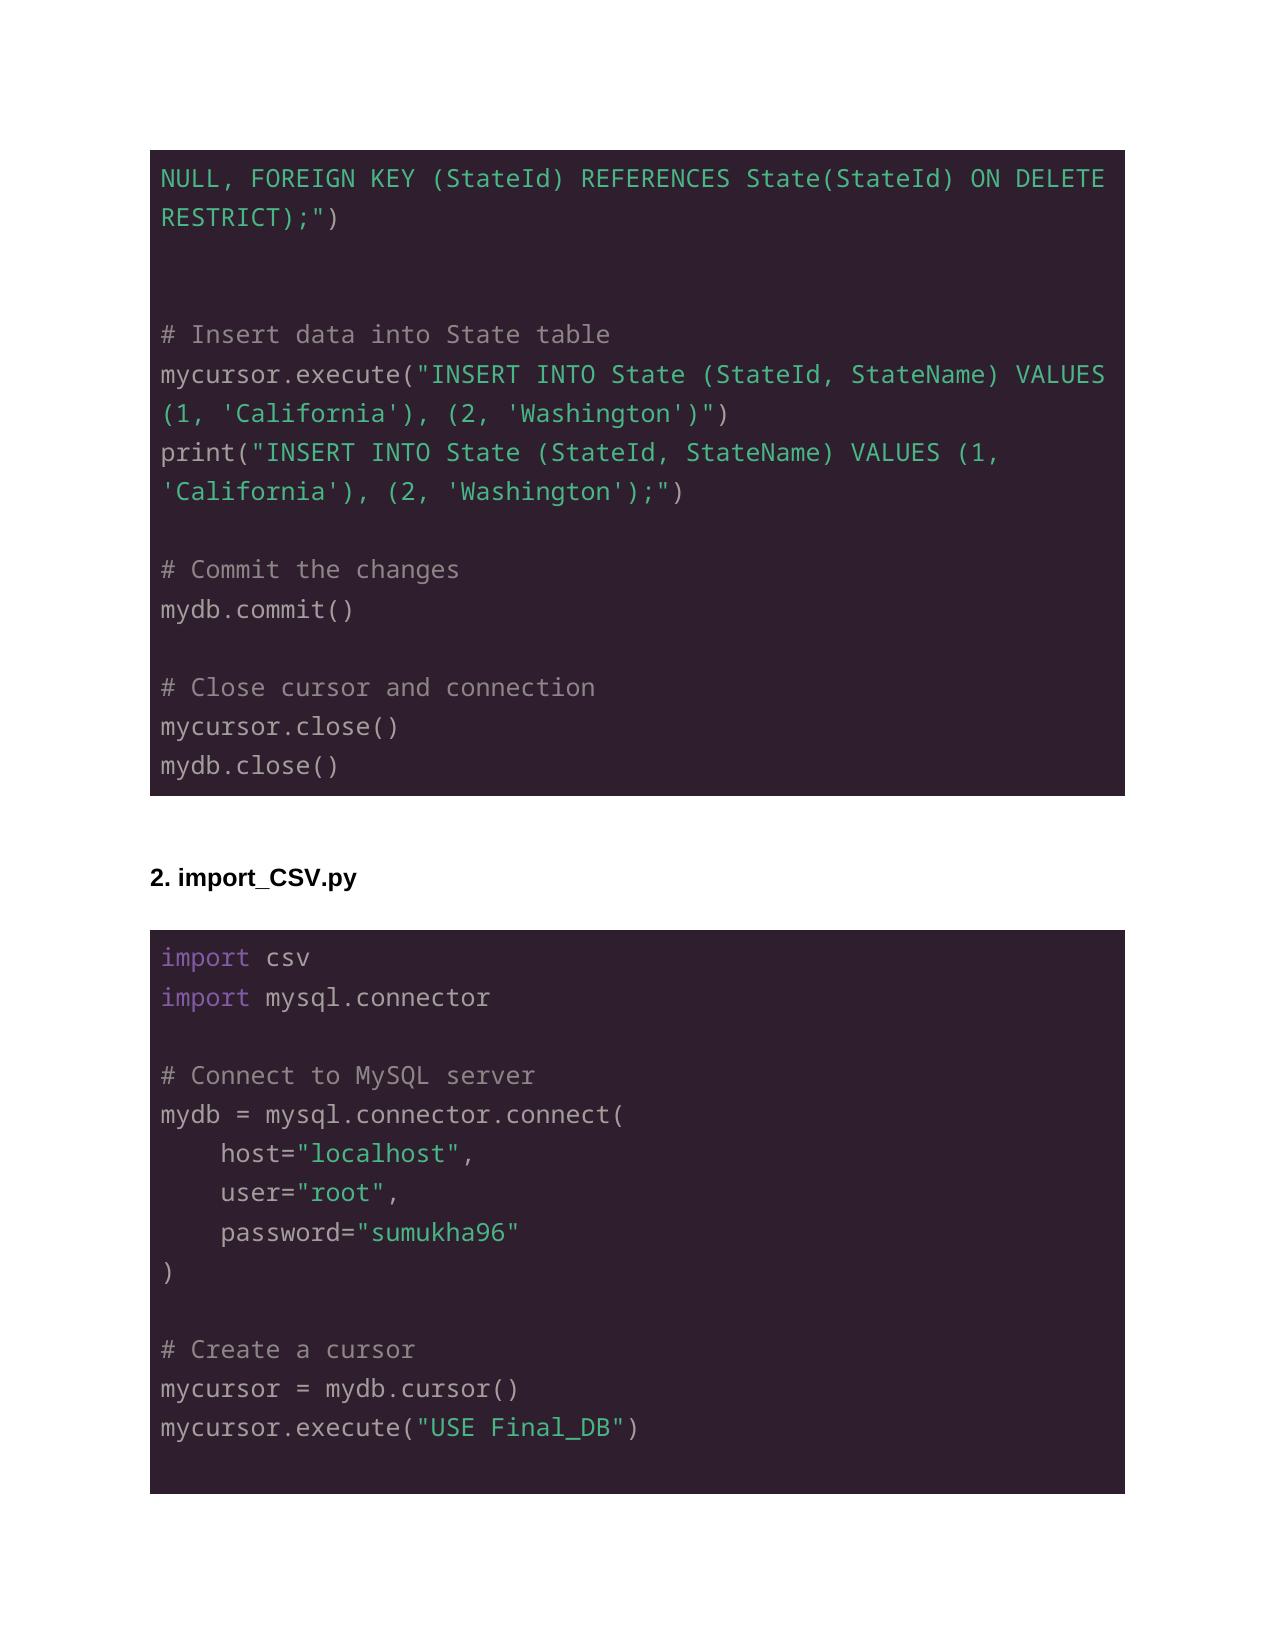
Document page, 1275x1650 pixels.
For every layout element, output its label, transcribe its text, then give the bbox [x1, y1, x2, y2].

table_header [150, 930, 1125, 1494]
text 2. import_CSV.py [150, 863, 1125, 892]
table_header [150, 150, 1125, 796]
